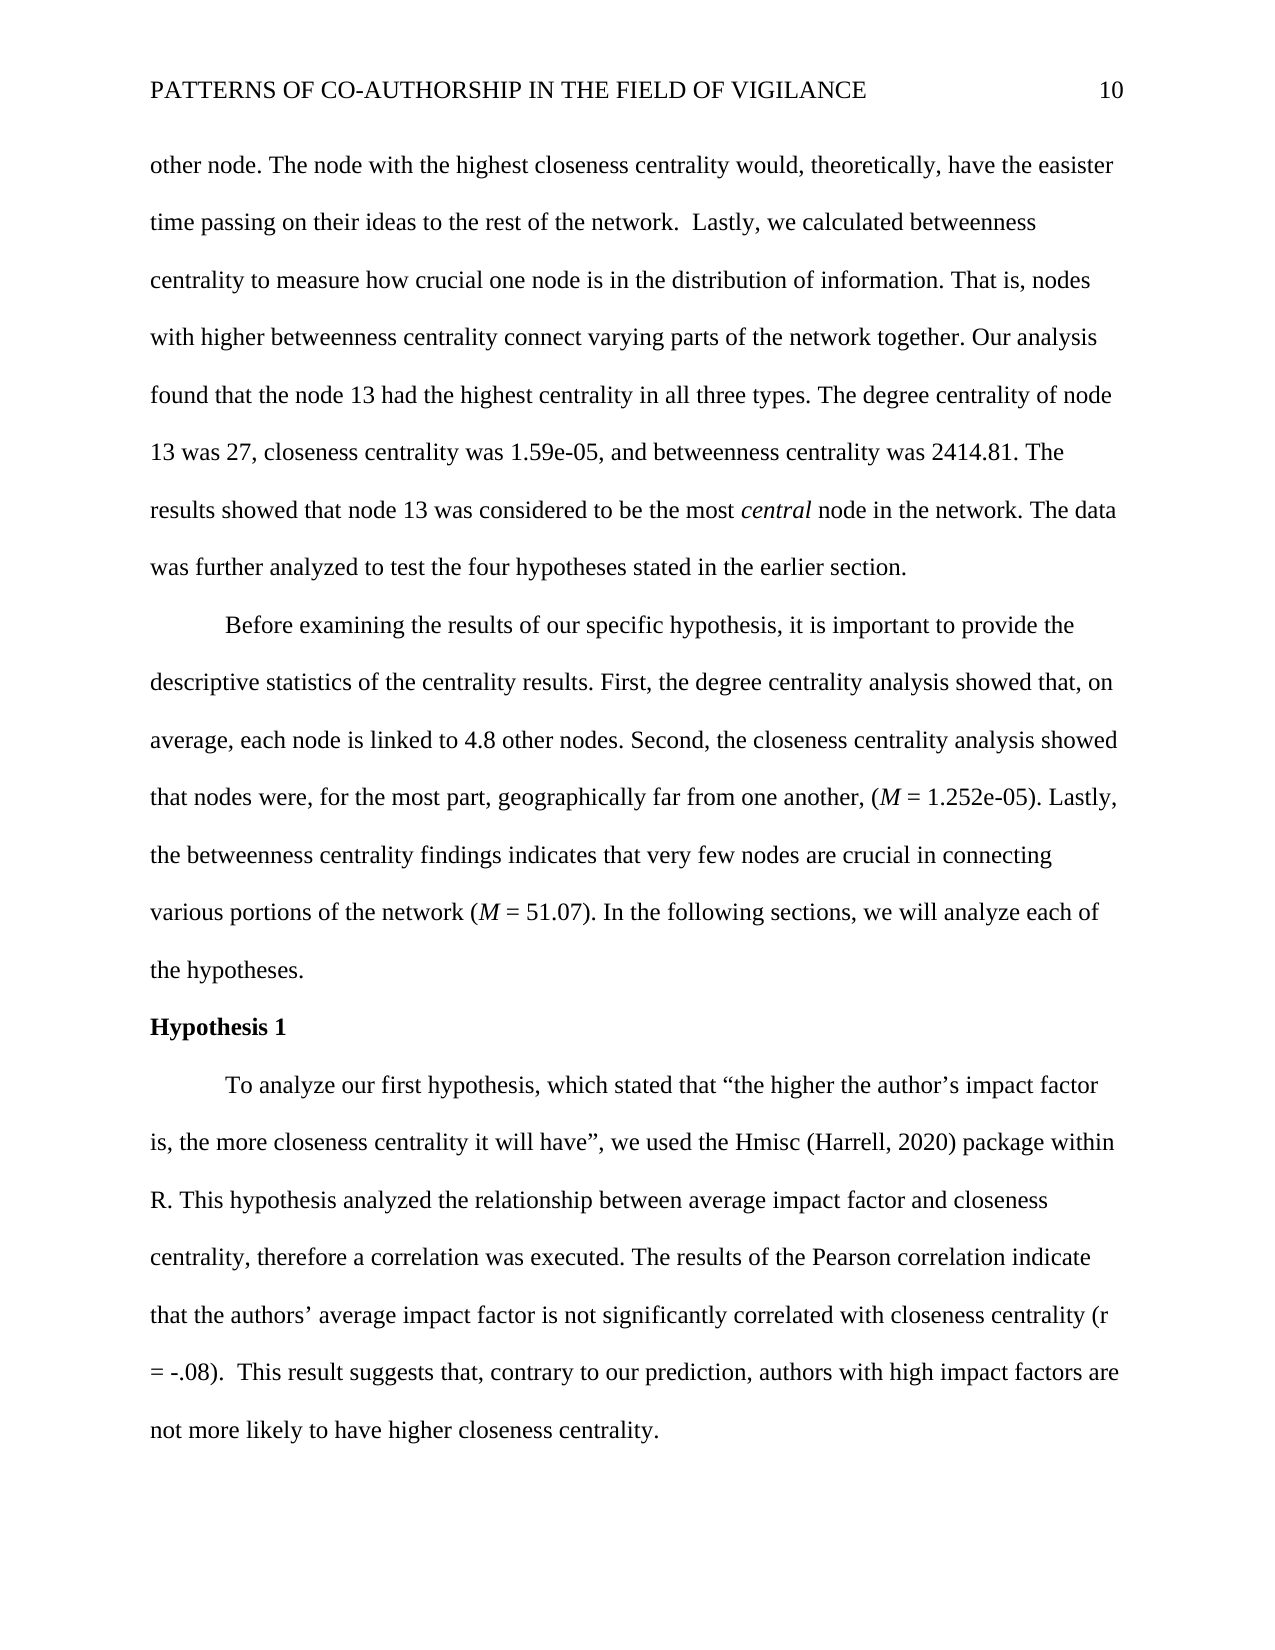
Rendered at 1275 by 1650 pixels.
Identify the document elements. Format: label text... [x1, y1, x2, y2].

text Before examining the results of our specific hypothesis, it is important to provide the descriptive statistics of the centrality results. First, the degree centrality analysis showed that, on average, each node is linked to 4.8 other nodes. Second, the closeness centrality analysis showed that nodes were, for the most part, geographically far from one another, (M = 1.252e-05). Lastly, the betweenness centrality findings indicates that very few nodes are crucial in connecting various portions of the network (M = 51.07). In the following sections, we will analyze each of the hypotheses. [150, 610, 1125, 984]
text To analyze our first hypothesis, which stated that “the higher the author’s impact factor is, the more closeness centrality it will have”, we used the Hmisc (Harrell, 2020) package within R. This hypothesis analyzed the relationship between average impact factor and closeness centrality, therefore a correlation was executed. The results of the Pearson correlation indicate that the authors’ average impact factor is not significantly correlated with closeness centrality (r = -.08). This result suggests that, contrary to our prediction, authors with high impact factors are not more likely to have higher closeness centrality. [150, 1070, 1125, 1444]
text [150, 150, 1125, 581]
text Hypothesis 1 [150, 1012, 1125, 1041]
